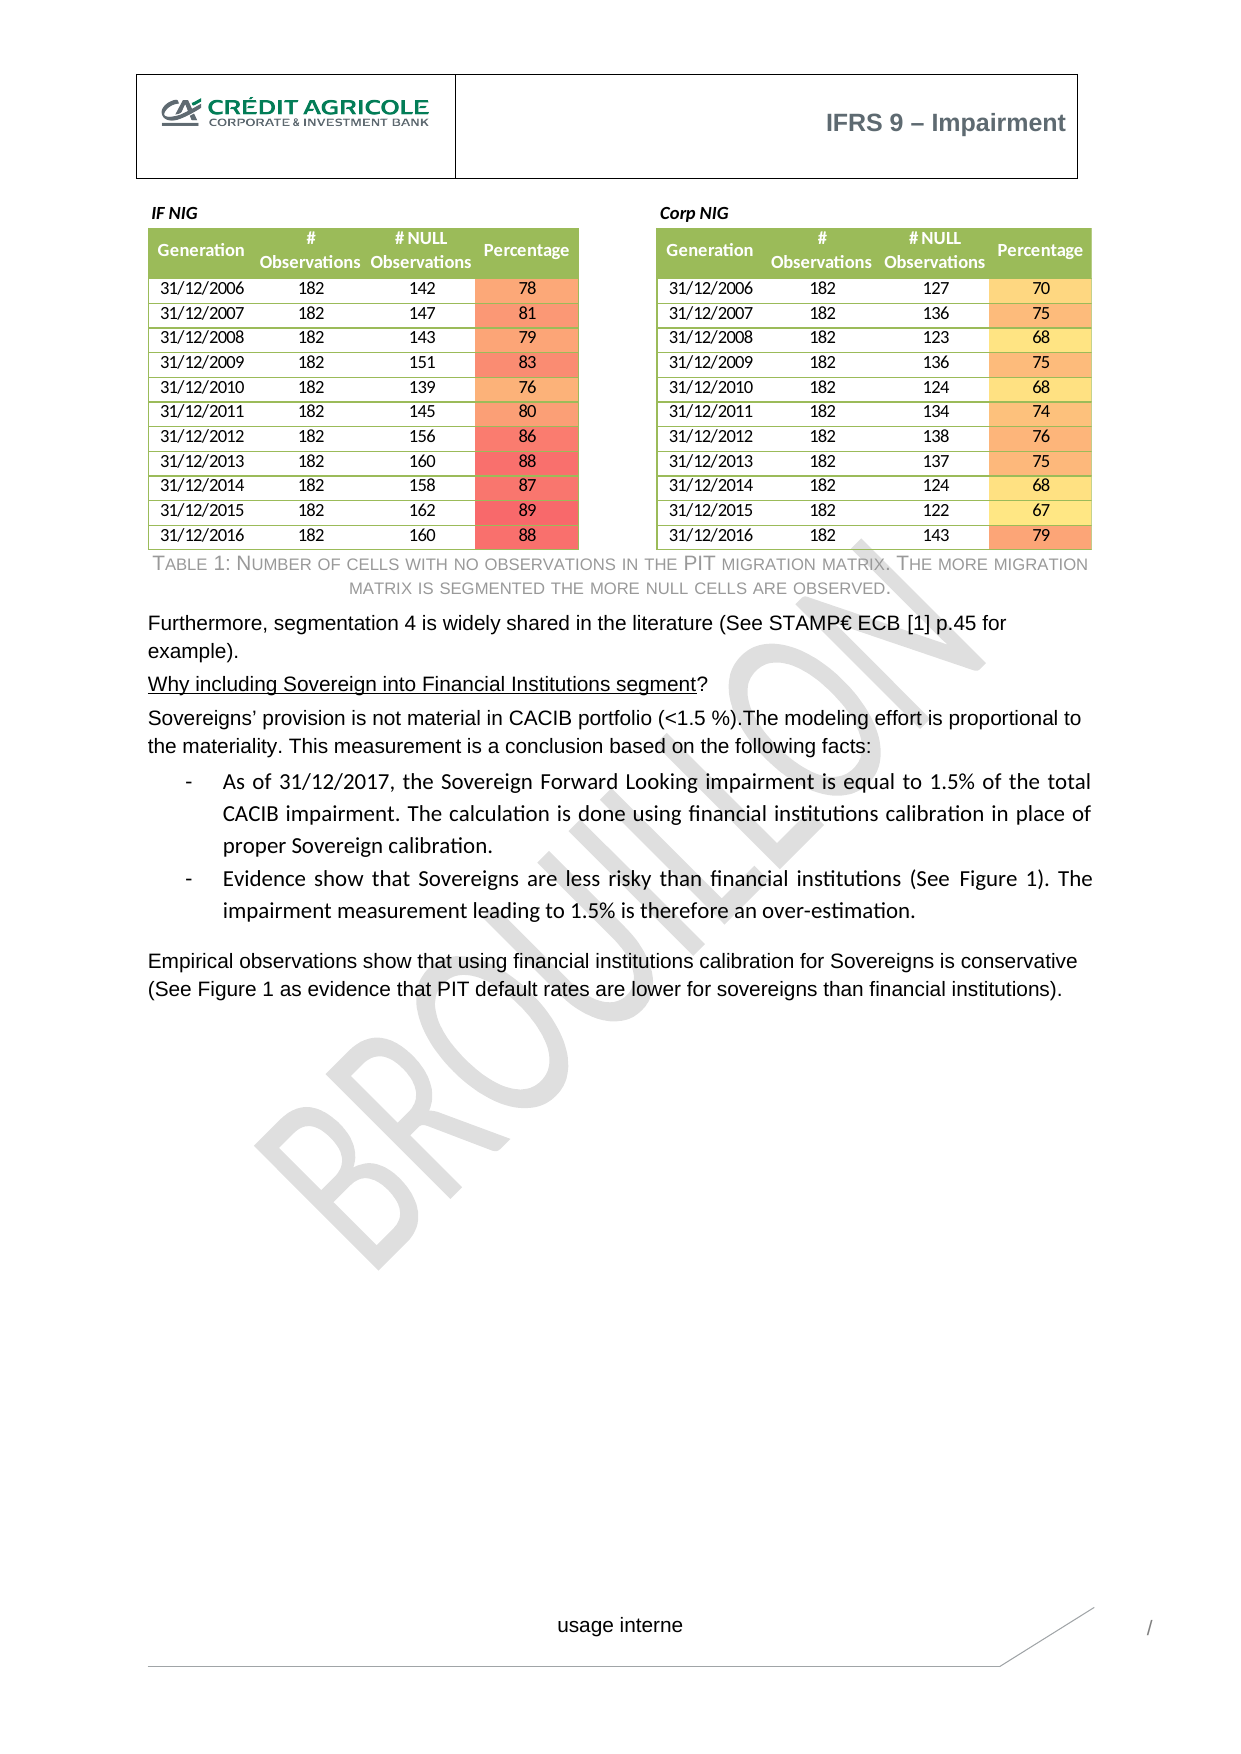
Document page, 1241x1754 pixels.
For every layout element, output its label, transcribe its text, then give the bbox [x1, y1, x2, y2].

text Table 1: Number of cells with no observations in the PIT migration matrix. The more migration matrix is segmented the more null cells are observed. [148, 551, 1093, 598]
list Evidence show that Sovereigns are less risky than financial institutions (See Figure 1). The impairment measurement leading to 1.5% is therefore an over-estimation. [185, 864, 1093, 924]
text Empirical observations show that using financial institutions calibration for Sovereigns is conservative (See Figure 1 as evidence that PIT default rates are lower for sovereigns than financial institutions). [148, 949, 1093, 1000]
list As of 31/12/2017, the Sovereign Forward Looking impairment is equal to 1.5% of the total CACIB impairment. The calculation is done using financial institutions calibration in place of proper Sovereign calibration. [185, 767, 1093, 859]
text Sovereigns’ provision is not material in CACIB portfolio (<1.5 %).The modeling effort is proportional to the materiality. This measurement is a conclusion based on the following facts: [148, 706, 1093, 757]
picture [136, 74, 455, 152]
text Why including Sovereign into Financial Institutions segment? [148, 672, 1093, 696]
text Furthermore, segmentation 4 is widely shared in the literature (See STAMP€ ECB p.45 for example). [148, 611, 1093, 662]
